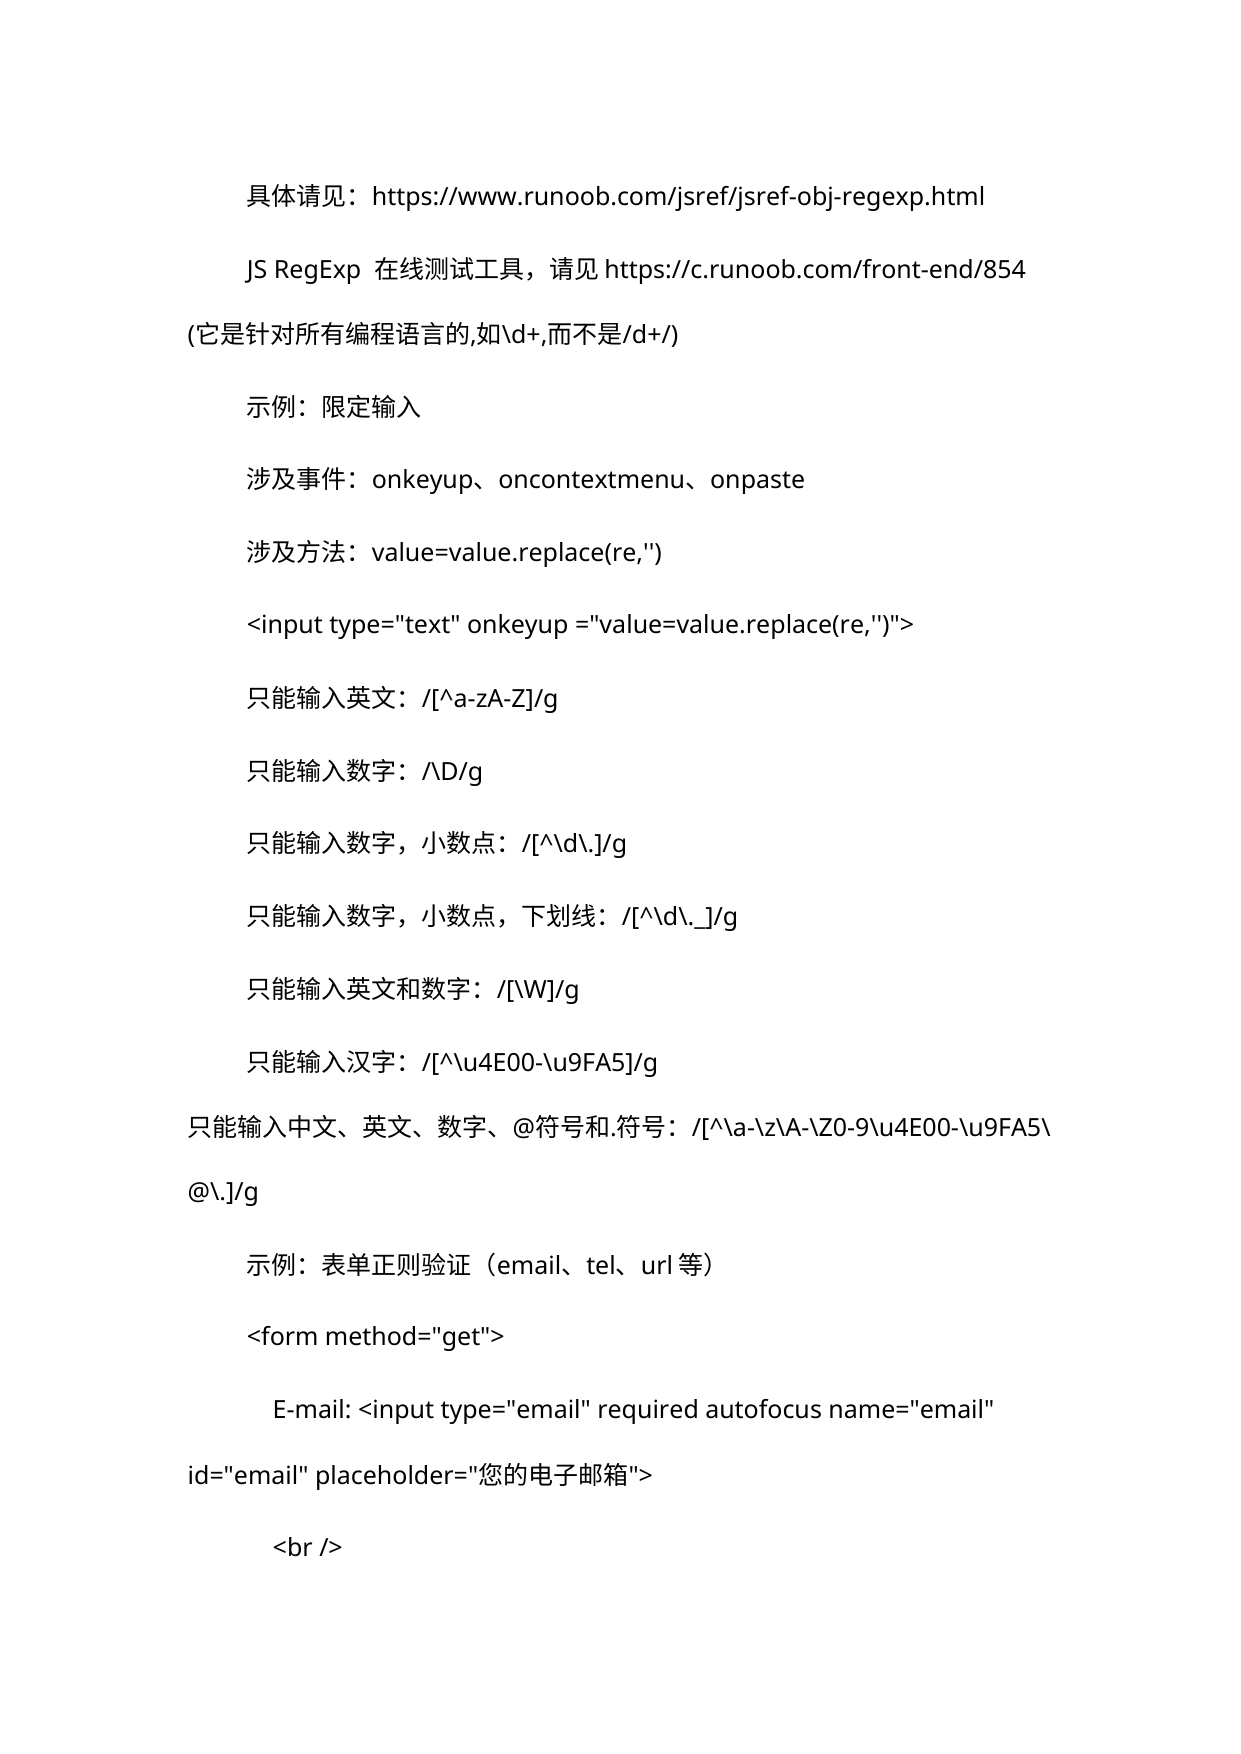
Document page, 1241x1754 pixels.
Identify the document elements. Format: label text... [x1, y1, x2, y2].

text 只能输入数字，小数点，下划线：/[^\d\._]/g [187, 882, 1053, 947]
text 只能输入英文：/[^a-zA-Z]/g [187, 664, 1053, 729]
text 只能输入汉字：/[^\u4E00-\u9FA5]/g 只能输入中文、英文、数字、@符号和.符号：/[^\a-\z\A-\Z0-9\u4E00-\u9FA5\@\.]/g [187, 1028, 1053, 1223]
text E-mail: <input type="email" required autofocus name="email" id="email" placeholder="您的电子邮箱"> [187, 1376, 1053, 1506]
text <form method="get"> [187, 1303, 1053, 1368]
text <br /> [187, 1514, 1053, 1579]
text 涉及事件：onkeyup、oncontextmenu、onpaste [187, 445, 1053, 510]
text 涉及方法：value=value.replace(re,'') [187, 518, 1053, 583]
text 只能输入英文和数字：/[\W]/g [187, 955, 1053, 1020]
text 示例：限定输入 [187, 373, 1053, 438]
text JS RegExp 在线测试工具，请见https://c.runoob.com/front-end/854 (它是针对所有编程语言的,如\d+,而不是/d+/) [187, 235, 1053, 365]
text 只能输入数字，小数点：/[^\d\.]/g [187, 809, 1053, 874]
text 只能输入数字：/\D/g [187, 737, 1053, 802]
text 具体请见：https://www.runoob.com/jsref/jsref-obj-regexp.html [187, 162, 1053, 227]
text <input type="text" onkeyup ="value=value.replace(re,'')"> [187, 591, 1053, 656]
text 示例：表单正则验证（email、tel、url等） [187, 1231, 1053, 1296]
